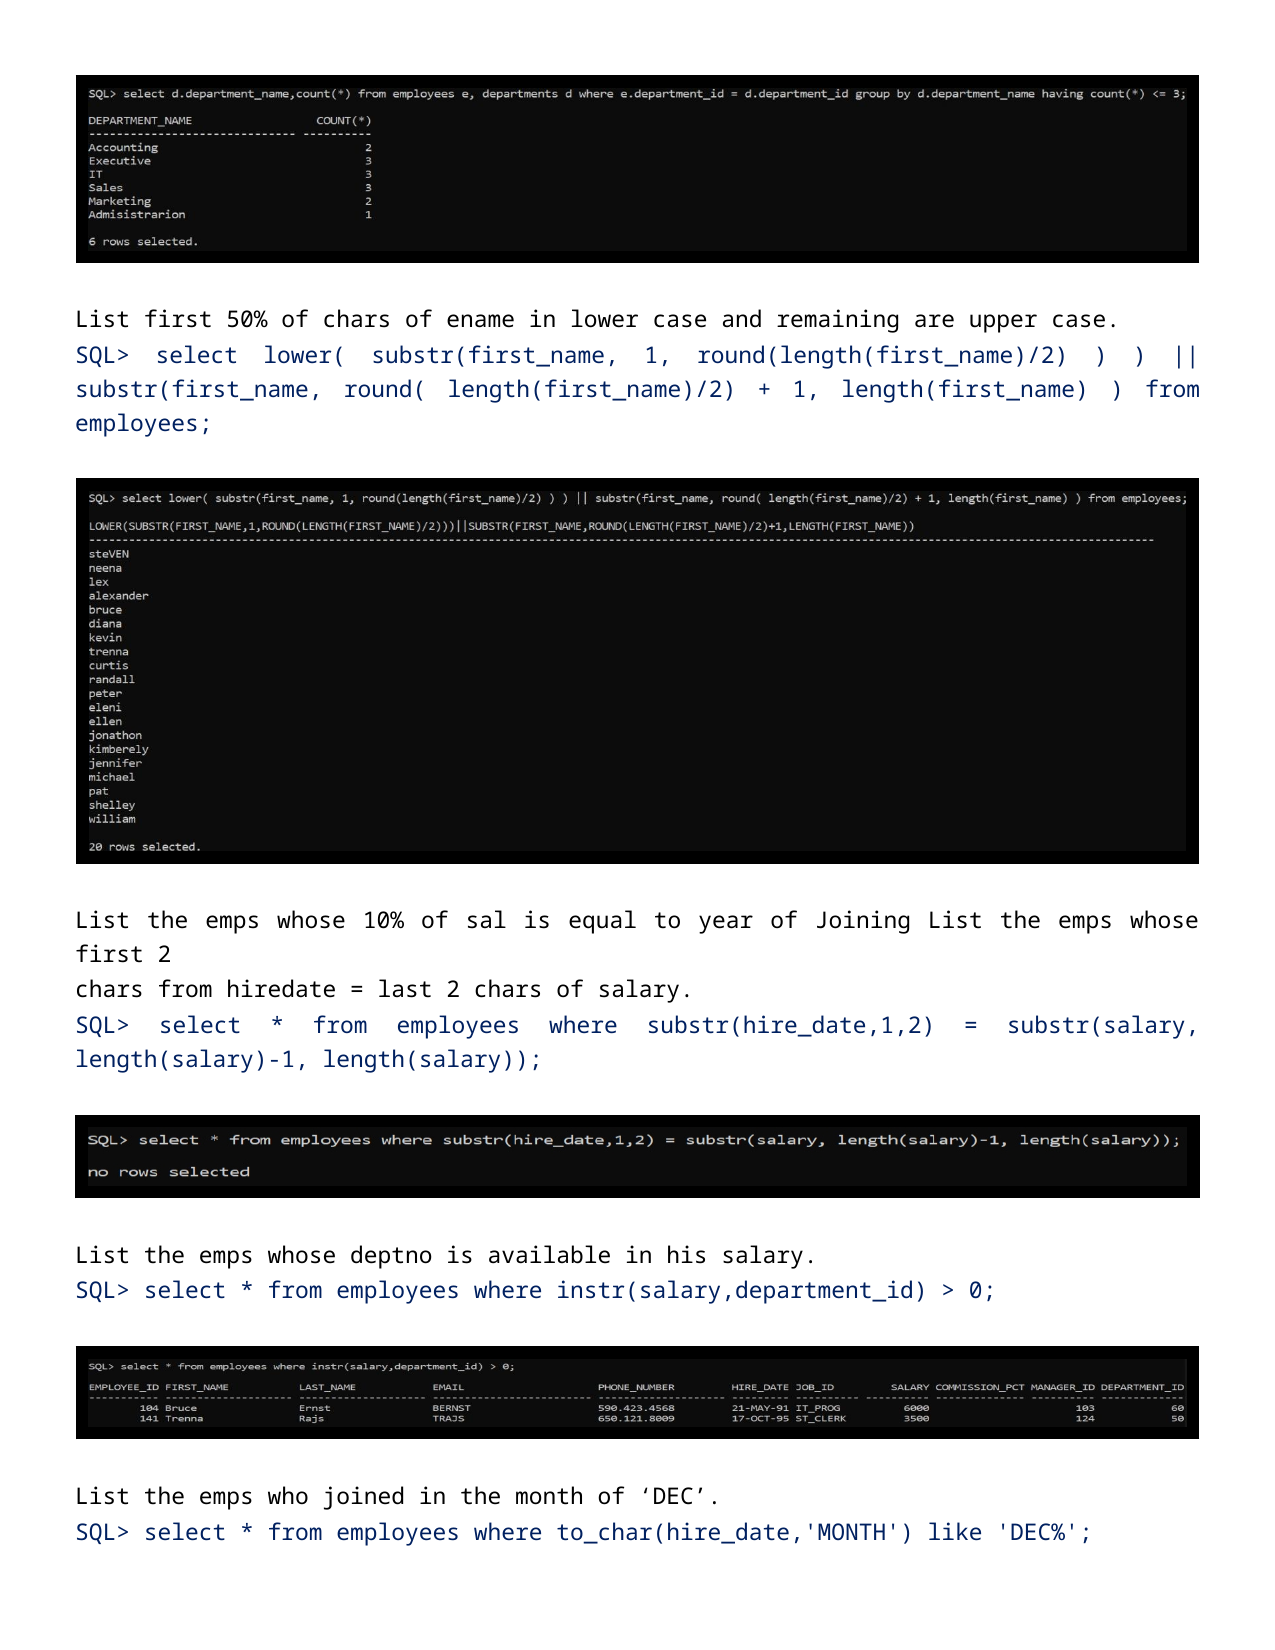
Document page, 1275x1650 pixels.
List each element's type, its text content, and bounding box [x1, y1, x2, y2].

text SQL> select * from employees where to_char(hire_date,'MONTH') like 'DEC%'; [75, 1516, 1200, 1547]
text SQL> select lower( substr(first_name, 1, round(length(first_name)/2) ) ) || substr(first_name, round( length(first_name)/2) + 1, length(first_name) ) from employees; [75, 339, 1200, 438]
picture [88, 88, 1187, 251]
picture [88, 1127, 1187, 1186]
text SQL> select * from employees where instr(salary,department_id) > 0; [75, 1274, 1200, 1306]
text List first 50% of chars of ename in lower case and remaining are upper case. [75, 303, 1200, 334]
text List the emps whose 10% of sal is equal to year of Joining List the emps whose first 2 [75, 904, 1200, 969]
picture [89, 491, 1186, 851]
text List the emps whose deptno is available in his salary. [75, 1238, 1200, 1270]
picture [88, 1359, 1187, 1427]
text List the emps who joined in the month of ‘DEC’. [75, 1480, 1200, 1511]
text SQL> select * from employees where substr(hire_date,1,2) = substr(salary, length(salary)-1, length(salary)); [75, 1009, 1200, 1074]
text chars from hiredate = last 2 chars of salary. [75, 973, 1200, 1005]
